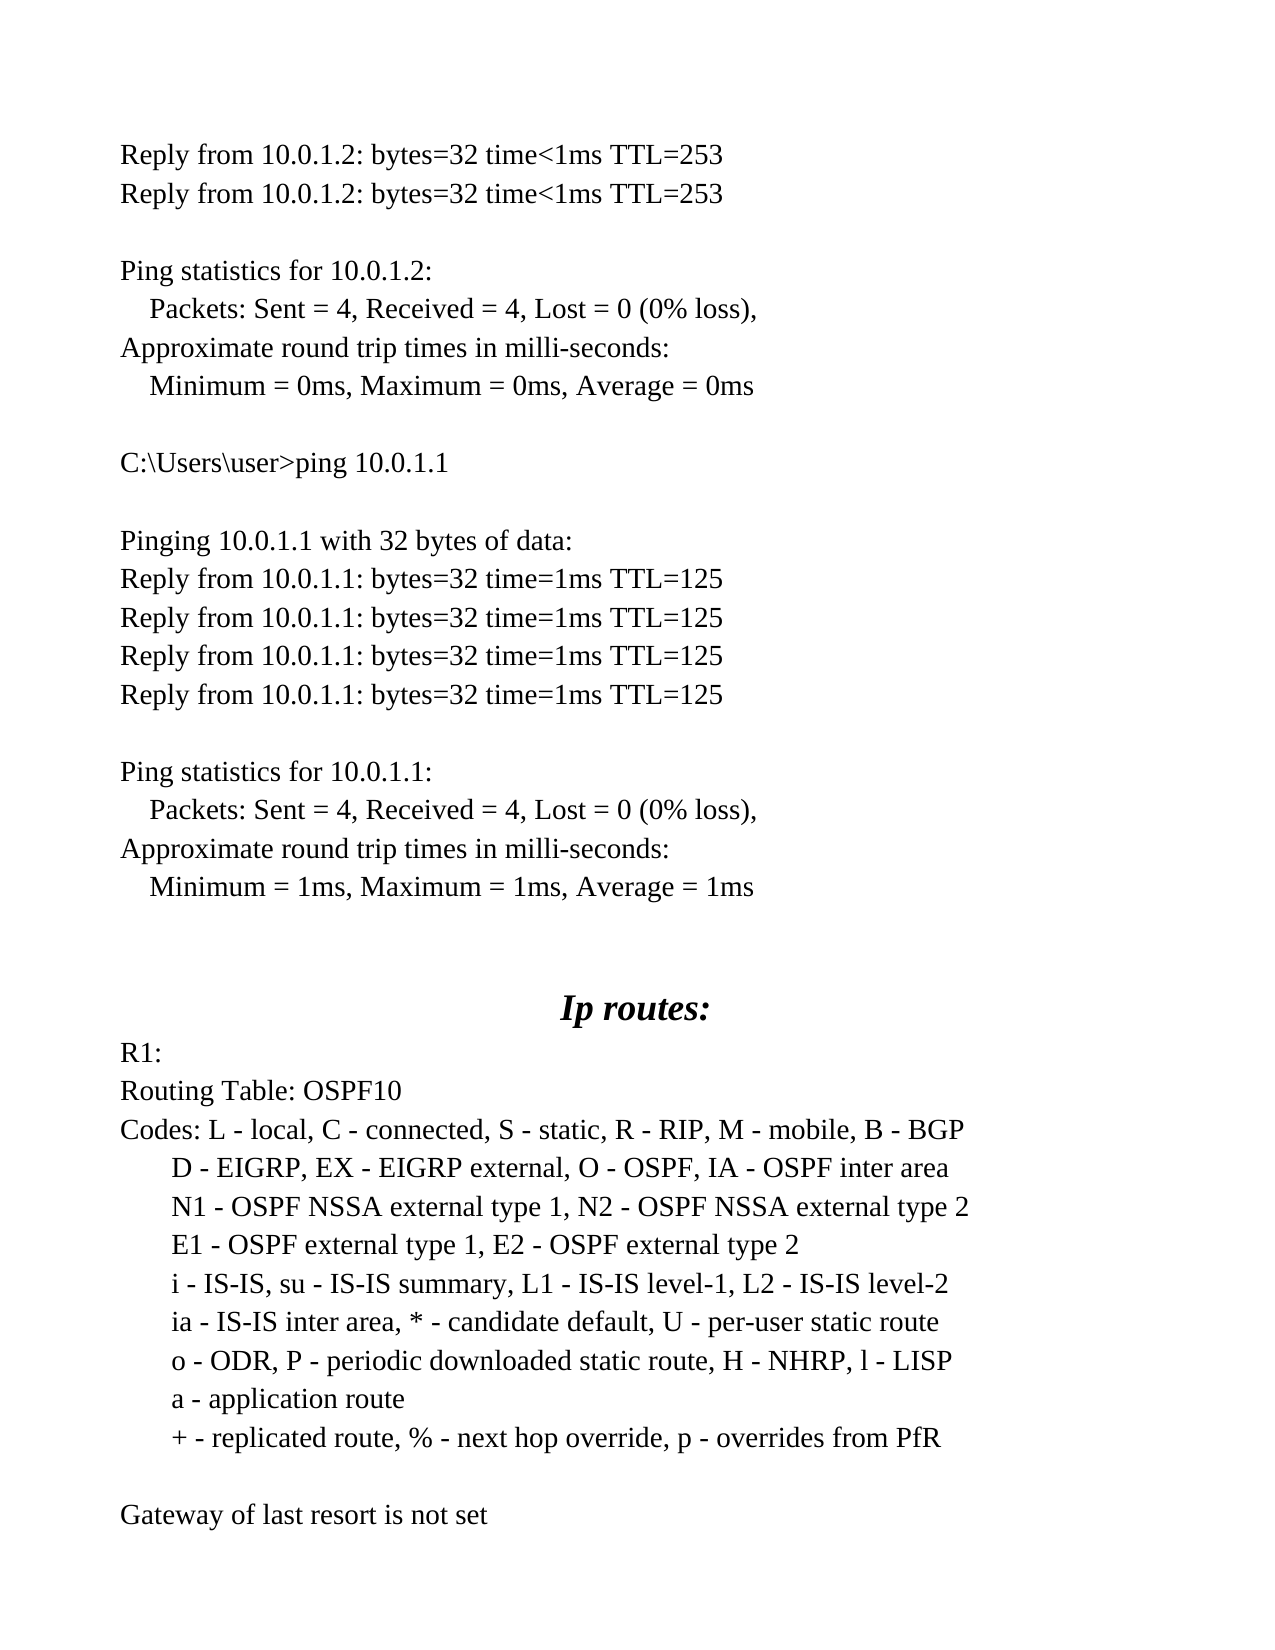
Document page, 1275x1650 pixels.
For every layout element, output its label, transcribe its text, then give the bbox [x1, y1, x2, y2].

text Reply from 10.0.1.1: bytes=32 time=1ms TTL=125 [120, 638, 1155, 672]
text o - ODR, P - periodic downloaded static route, H - NHRP, l - LISP [120, 1343, 1155, 1377]
text Routing Table: OSPF10 [120, 1073, 1155, 1107]
text a - application route [120, 1382, 1155, 1415]
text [120, 176, 1155, 209]
text i - IS-IS, su - IS-IS summary, L1 - IS-IS level-1, L2 - IS-IS level-2 [120, 1266, 1155, 1299]
text Packets: Sent = 4, Received = 4, Lost = 0 (0% loss), [120, 792, 1155, 826]
text R1: [120, 1035, 1155, 1068]
text Packets: Sent = 4, Received = 4, Lost = 0 (0% loss), [120, 291, 1155, 325]
text N1 - OSPF NSSA external type 1, N2 - OSPF NSSA external type 2 [120, 1189, 1155, 1222]
text Ip routes: [120, 985, 1155, 1028]
text ia - IS-IS inter area, * - candidate default, U - per-user static route [120, 1304, 1155, 1338]
text Ping statistics for 10.0.1.2: [120, 253, 1155, 286]
text Codes: L - local, C - connected, S - static, R - RIP, M - mobile, B - BGP [120, 1112, 1155, 1145]
text E1 - OSPF external type 1, E2 - OSPF external type 2 [120, 1227, 1155, 1261]
text C:\Users\user>ping 10.0.1.1 [120, 446, 1155, 479]
text Reply from 10.0.1.1: bytes=32 time=1ms TTL=125 [120, 600, 1155, 633]
text Minimum = 0ms, Maximum = 0ms, Average = 0ms [120, 368, 1155, 402]
text Pinging 10.0.1.1 with 32 bytes of data: [120, 523, 1155, 556]
text Gateway of last resort is not set [120, 1497, 1155, 1531]
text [120, 137, 1155, 171]
text Approximate round trip times in milli-seconds: [120, 831, 1155, 864]
text + - replicated route, % - next hop override, p - overrides from PfR [120, 1420, 1155, 1454]
text Reply from 10.0.1.1: bytes=32 time=1ms TTL=125 [120, 677, 1155, 710]
text Reply from 10.0.1.1: bytes=32 time=1ms TTL=125 [120, 561, 1155, 595]
text D - EIGRP, EX - EIGRP external, O - OSPF, IA - OSPF inter area [120, 1150, 1155, 1184]
text Approximate round trip times in milli-seconds: [120, 330, 1155, 363]
text Minimum = 1ms, Maximum = 1ms, Average = 1ms [120, 869, 1155, 903]
text Ping statistics for 10.0.1.1: [120, 754, 1155, 787]
